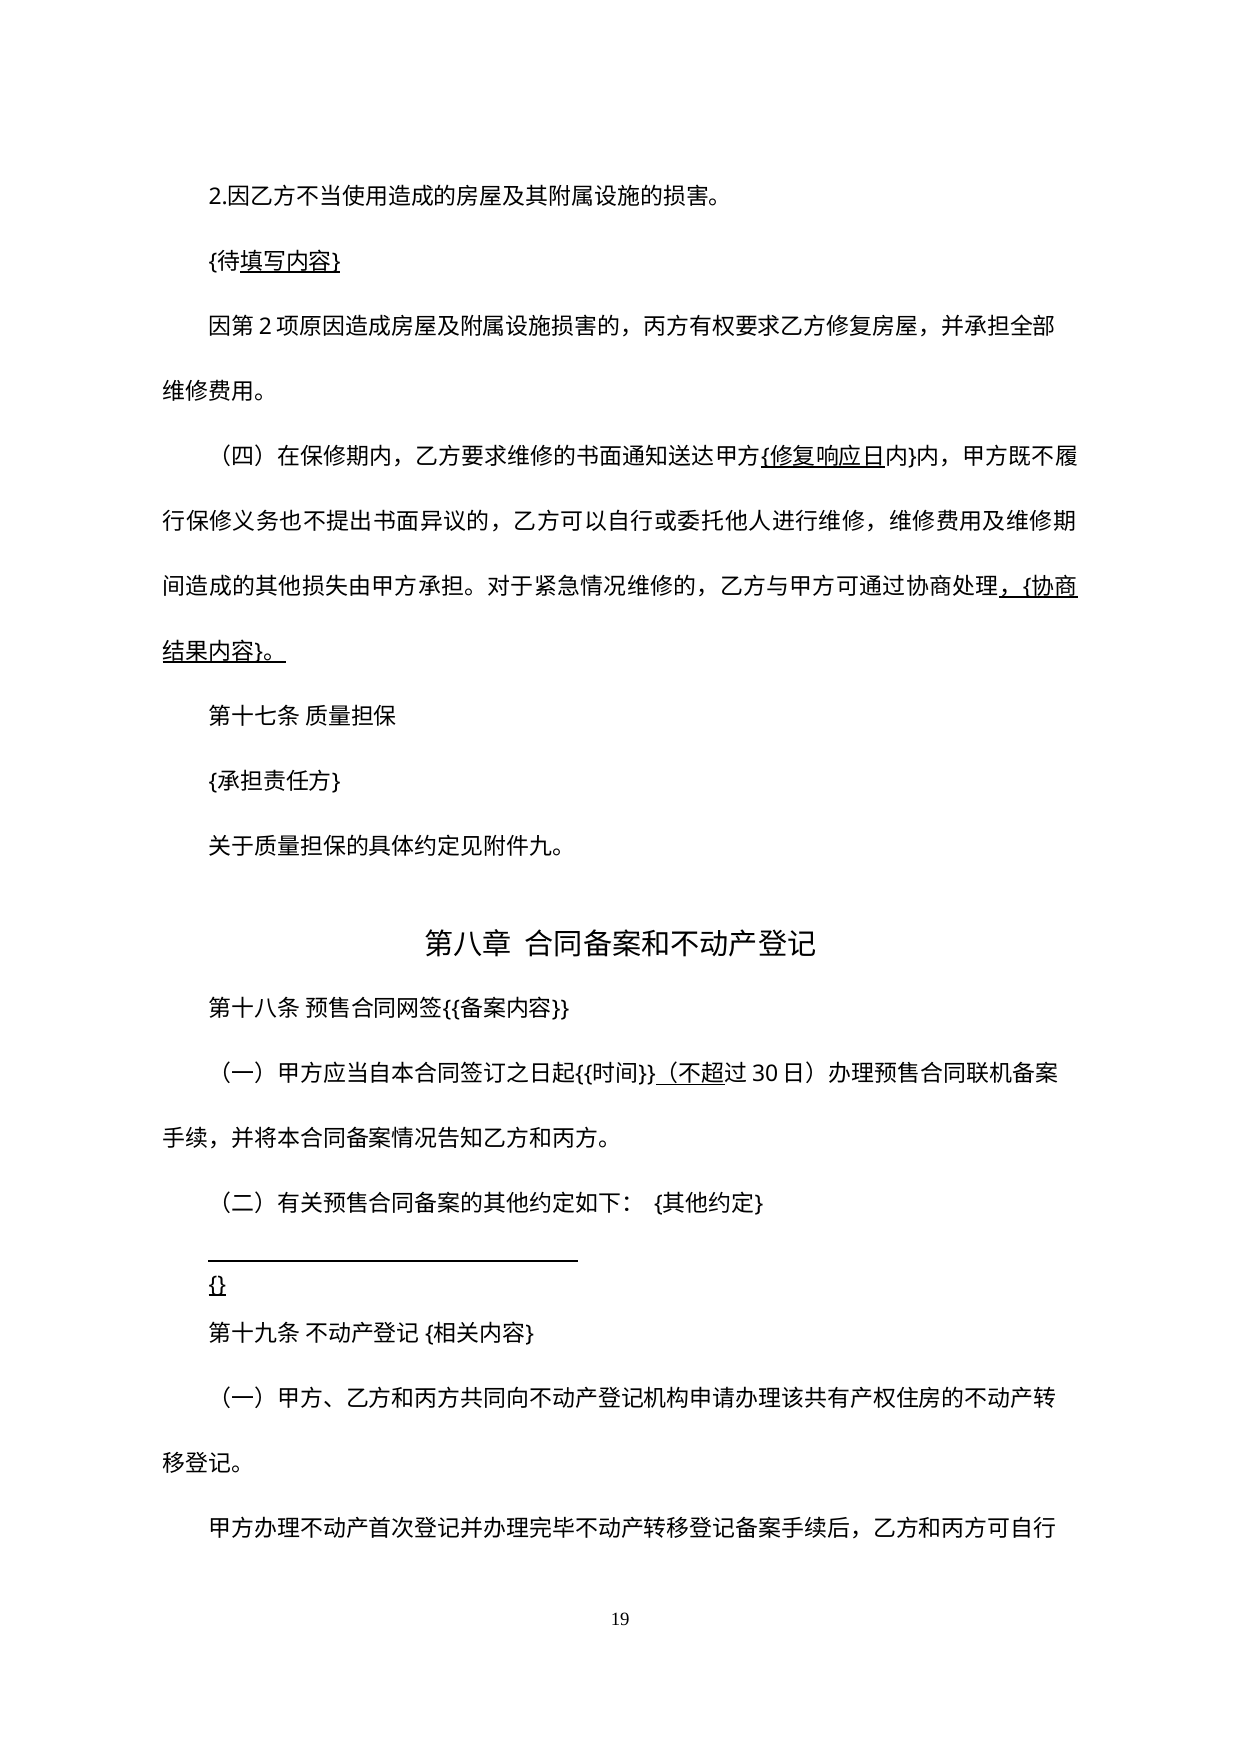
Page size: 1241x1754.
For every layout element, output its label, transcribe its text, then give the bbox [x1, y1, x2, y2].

text （一）甲方、乙方和丙方共同向不动产登记机构申请办理该共有产权住房的不动产转移登记。 [162, 1364, 1078, 1494]
text 第十七条 质量担保 [162, 682, 1078, 747]
text 因第2项原因造成房屋及附属设施损害的，丙方有权要求乙方修复房屋，并承担全部维修费用。 [162, 292, 1078, 422]
text 2.因乙方不当使用造成的房屋及其附属设施的损害。 [162, 162, 1078, 227]
text 第八章 合同备案和不动产登记 [162, 909, 1078, 974]
text {待填写内容} [162, 227, 1078, 292]
text （四）在保修期内，乙方要求维修的书面通知送达甲方{修复响应日内}内，甲方既不履行保修义务也不提出书面异议的，乙方可以自行或委托他人进行维修，维修费用及维修期间造成的其他损失由甲方承担。对于紧急情况维修的，乙方与甲方可通过协商处理，{协商结果内容}。 [162, 422, 1078, 682]
text （二）有关预售合同备案的其他约定如下： {其他约定} [162, 1169, 1078, 1234]
text 关于质量担保的具体约定见附件九。 [162, 812, 1078, 877]
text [162, 1494, 1078, 1559]
text 第十九条 不动产登记 {相关内容} [162, 1299, 1078, 1364]
text {承担责任方} [162, 747, 1078, 812]
text 第十八条 预售合同网签{{备案内容}} [162, 974, 1078, 1039]
text （一）甲方应当自本合同签订之日起{{时间}}（不超过30日）办理预售合同联机备案手续，并将本合同备案情况告知乙方和丙方。 [162, 1039, 1078, 1169]
text {} [162, 1267, 1078, 1299]
